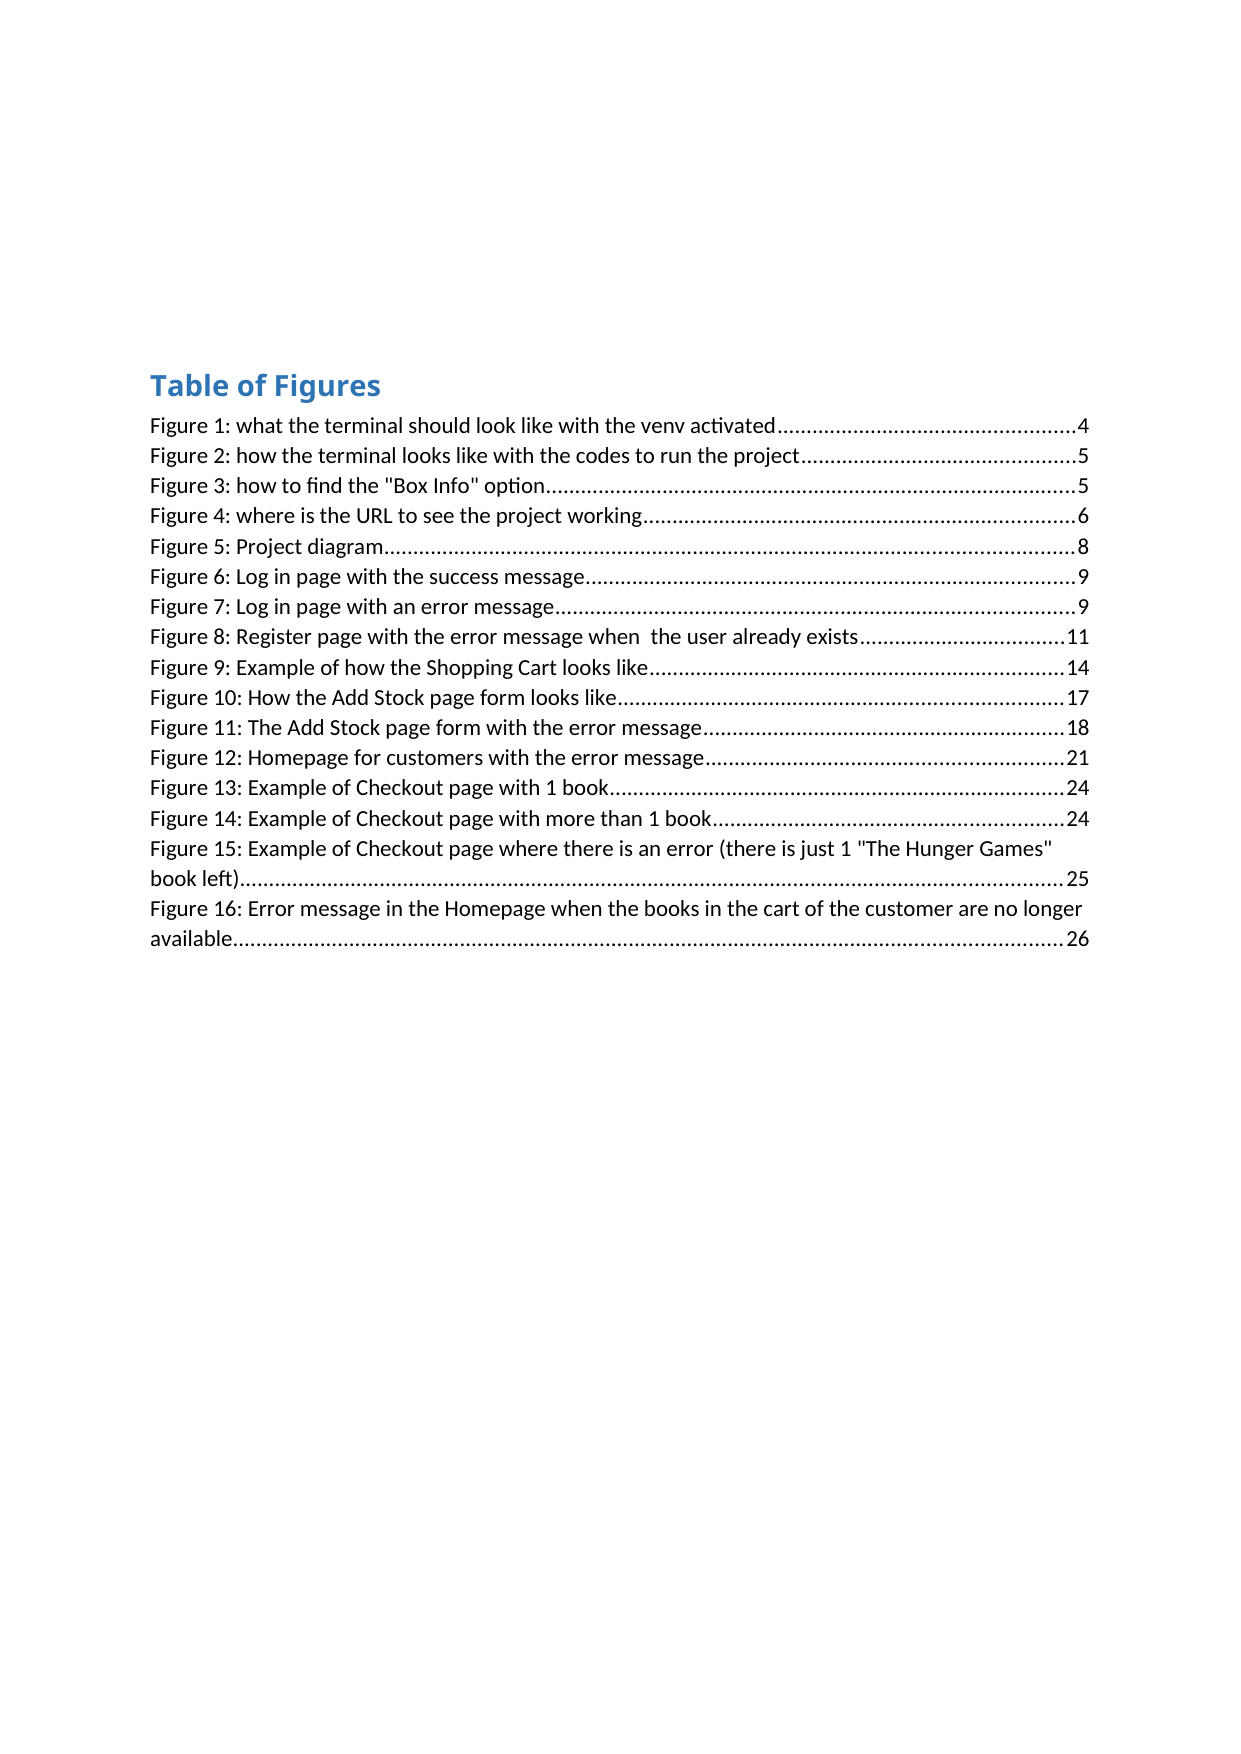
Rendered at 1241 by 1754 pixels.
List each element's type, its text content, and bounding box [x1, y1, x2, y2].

text Figure 14: Example of Checkout page with more than 1 book 24 [150, 804, 1090, 832]
text Figure 2: how the terminal looks like with the codes to run the project 5 [150, 441, 1090, 469]
text Figure 15: Example of Checkout page where there is an error (there is just 1 "The Hunger Games" book left) 25 [150, 834, 1090, 892]
text Figure 10: How the Add Stock page form looks like 17 [150, 683, 1090, 711]
text Figure 1: what the terminal should look like with the venv activated 4 [150, 411, 1090, 439]
subtitle Table of Figures [150, 365, 1090, 405]
text Figure 6: Log in page with the success message 9 [150, 562, 1090, 590]
text Figure 12: Homepage for customers with the error message 21 [150, 743, 1090, 771]
text Figure 3: how to find the "Box Info" option 5 [150, 471, 1090, 499]
text Figure 16: Error message in the Homepage when the books in the cart of the customer are no longer available 26 [150, 894, 1090, 952]
text Figure 13: Example of Checkout page with 1 book 24 [150, 773, 1090, 801]
text Figure 9: Example of how the Shopping Cart looks like 14 [150, 653, 1090, 681]
text Figure 8: Register page with the error message when the user already exists 11 [150, 622, 1090, 650]
text Figure 5: Project diagram 8 [150, 532, 1090, 560]
text Figure 11: The Add Stock page form with the error message 18 [150, 713, 1090, 741]
text Figure 7: Log in page with an error message 9 [150, 592, 1090, 620]
text Figure 4: where is the URL to see the project working 6 [150, 502, 1090, 529]
